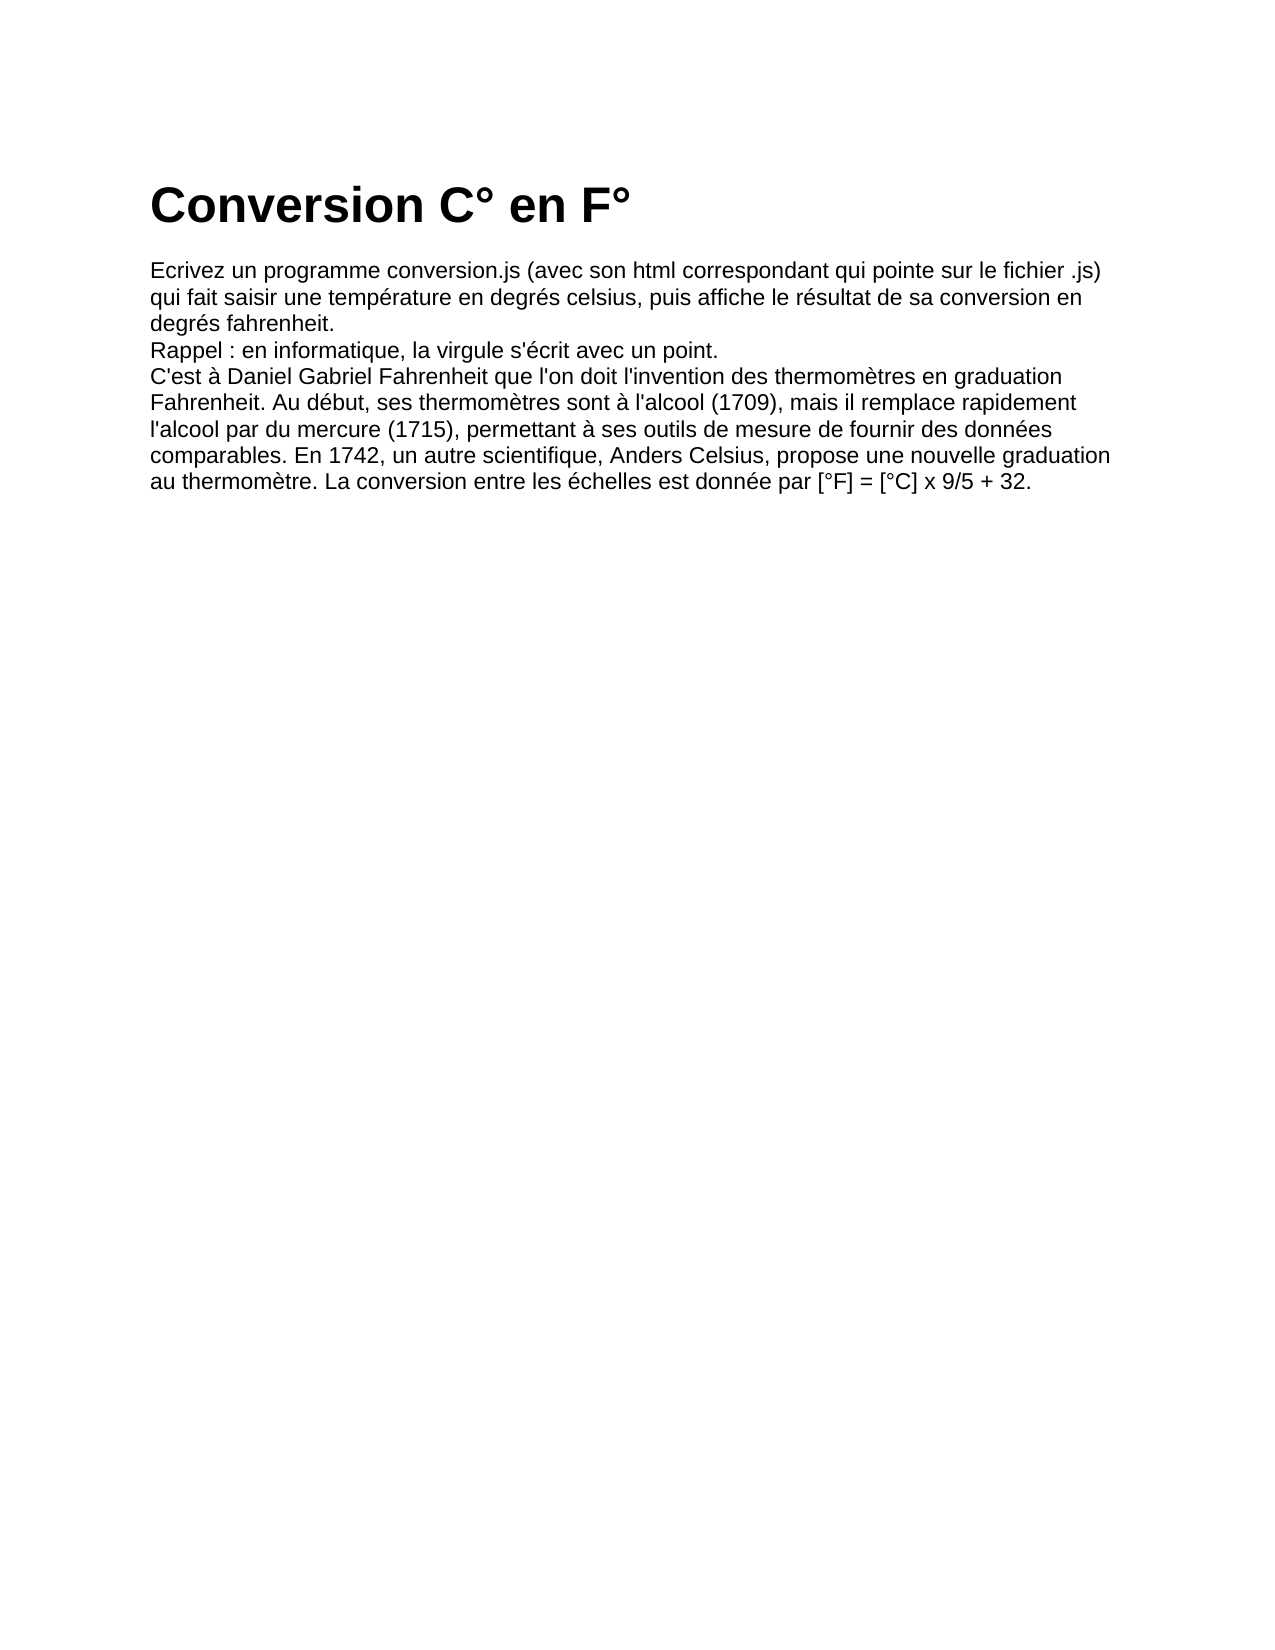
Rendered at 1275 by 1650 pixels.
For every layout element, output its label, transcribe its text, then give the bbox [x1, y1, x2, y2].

subtitle Conversion C° en F° [150, 175, 1125, 232]
text Ecrivez un programme conversion.js (avec son html correspondant qui pointe sur le fichier .js) qui fait saisir une température en degrés celsius, puis affiche le résultat de sa conversion en degrés fahrenheit. [150, 257, 1125, 337]
text C'est à Daniel Gabriel Fahrenheit que l'on doit l'invention des thermomètres en graduation Fahrenheit. Au début, ses thermomètres sont à l'alcool (1709), mais il remplace rapidement l'alcool par du mercure (1715), permettant à ses outils de mesure de fournir des données comparables. En 1742, un autre scientifique, Anders Celsius, propose une nouvelle graduation au thermomètre. La conversion entre les échelles est donnée par [°F] = [°C] x 9/5 + 32. [150, 363, 1125, 495]
text Rappel : en informatique, la virgule s'écrit avec un point. [150, 337, 1125, 363]
